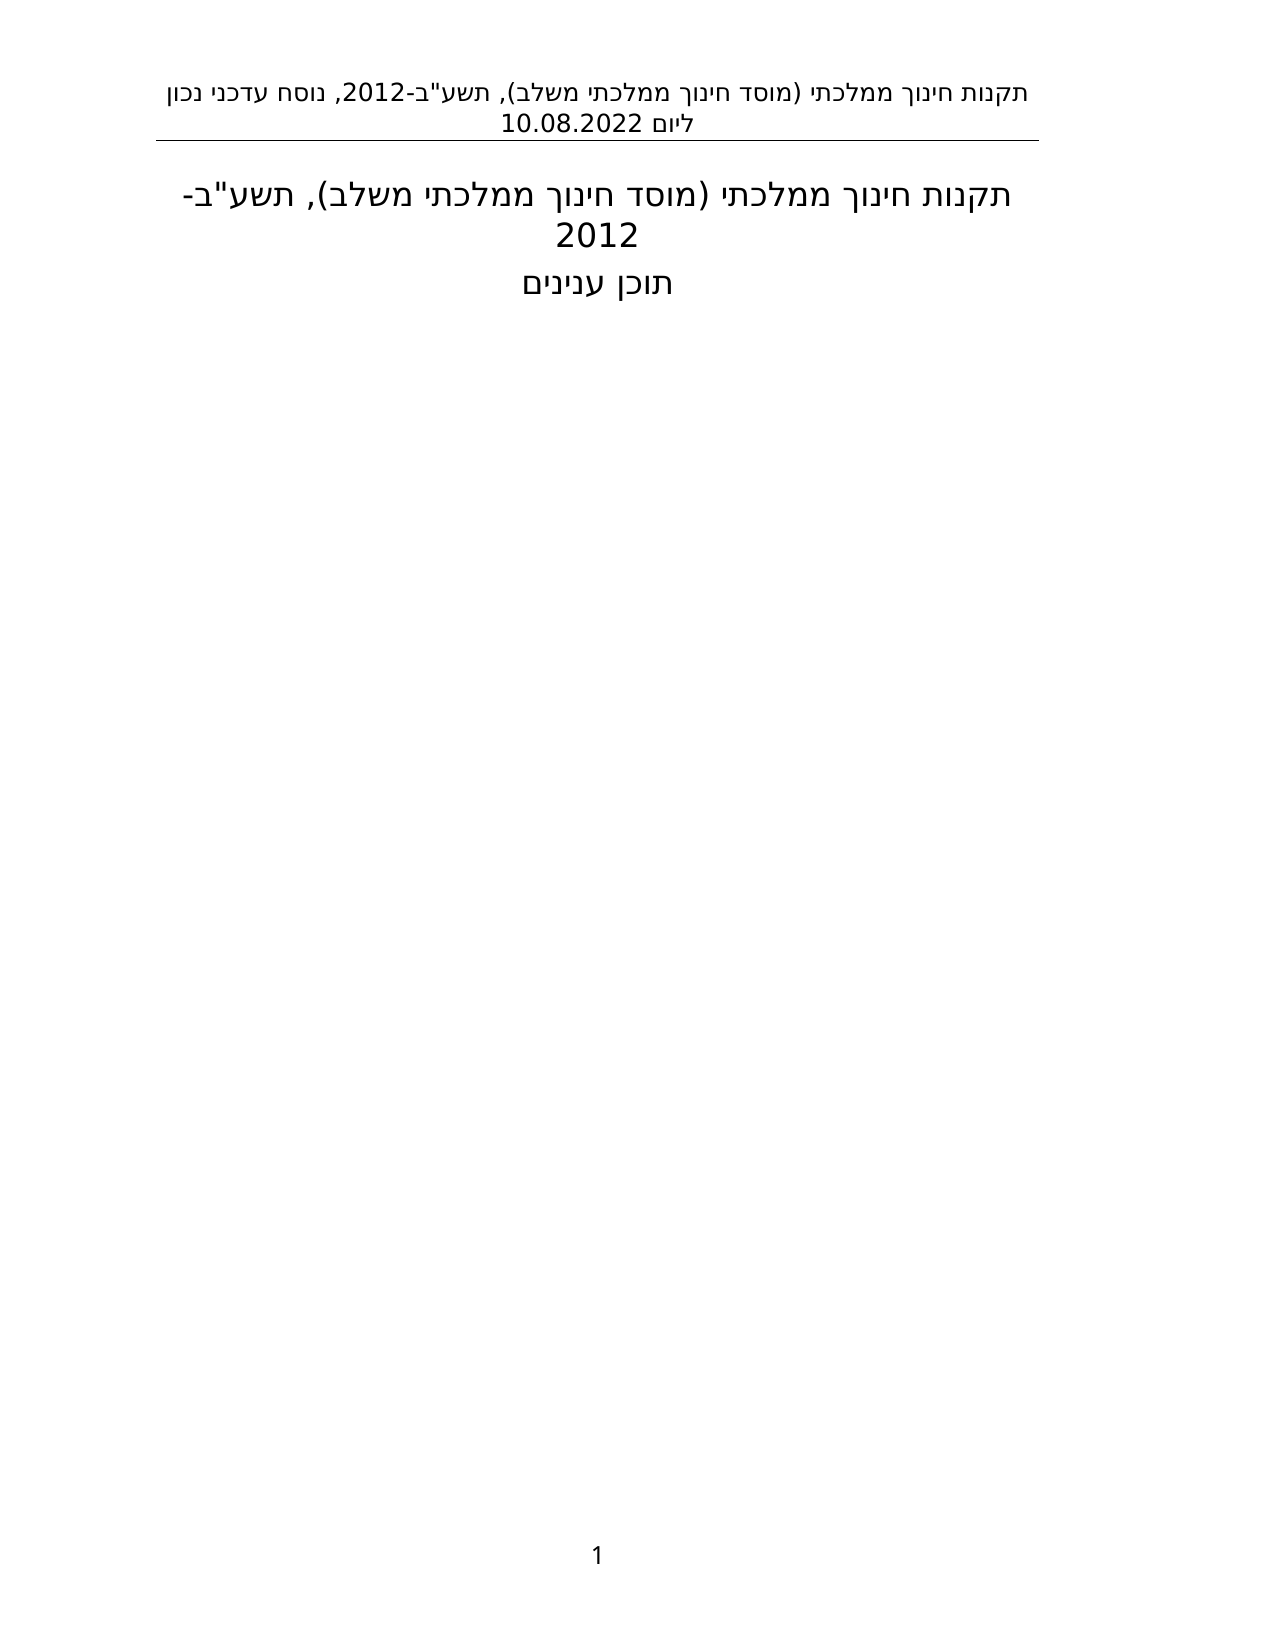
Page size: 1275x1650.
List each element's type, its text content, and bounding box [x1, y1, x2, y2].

text תקנות חינוך ממלכתי (מוסד חינוך ממלכתי משלב), תשע"ב-2012 [156, 182, 1039, 261]
text תוכן ענינים [156, 270, 1039, 308]
